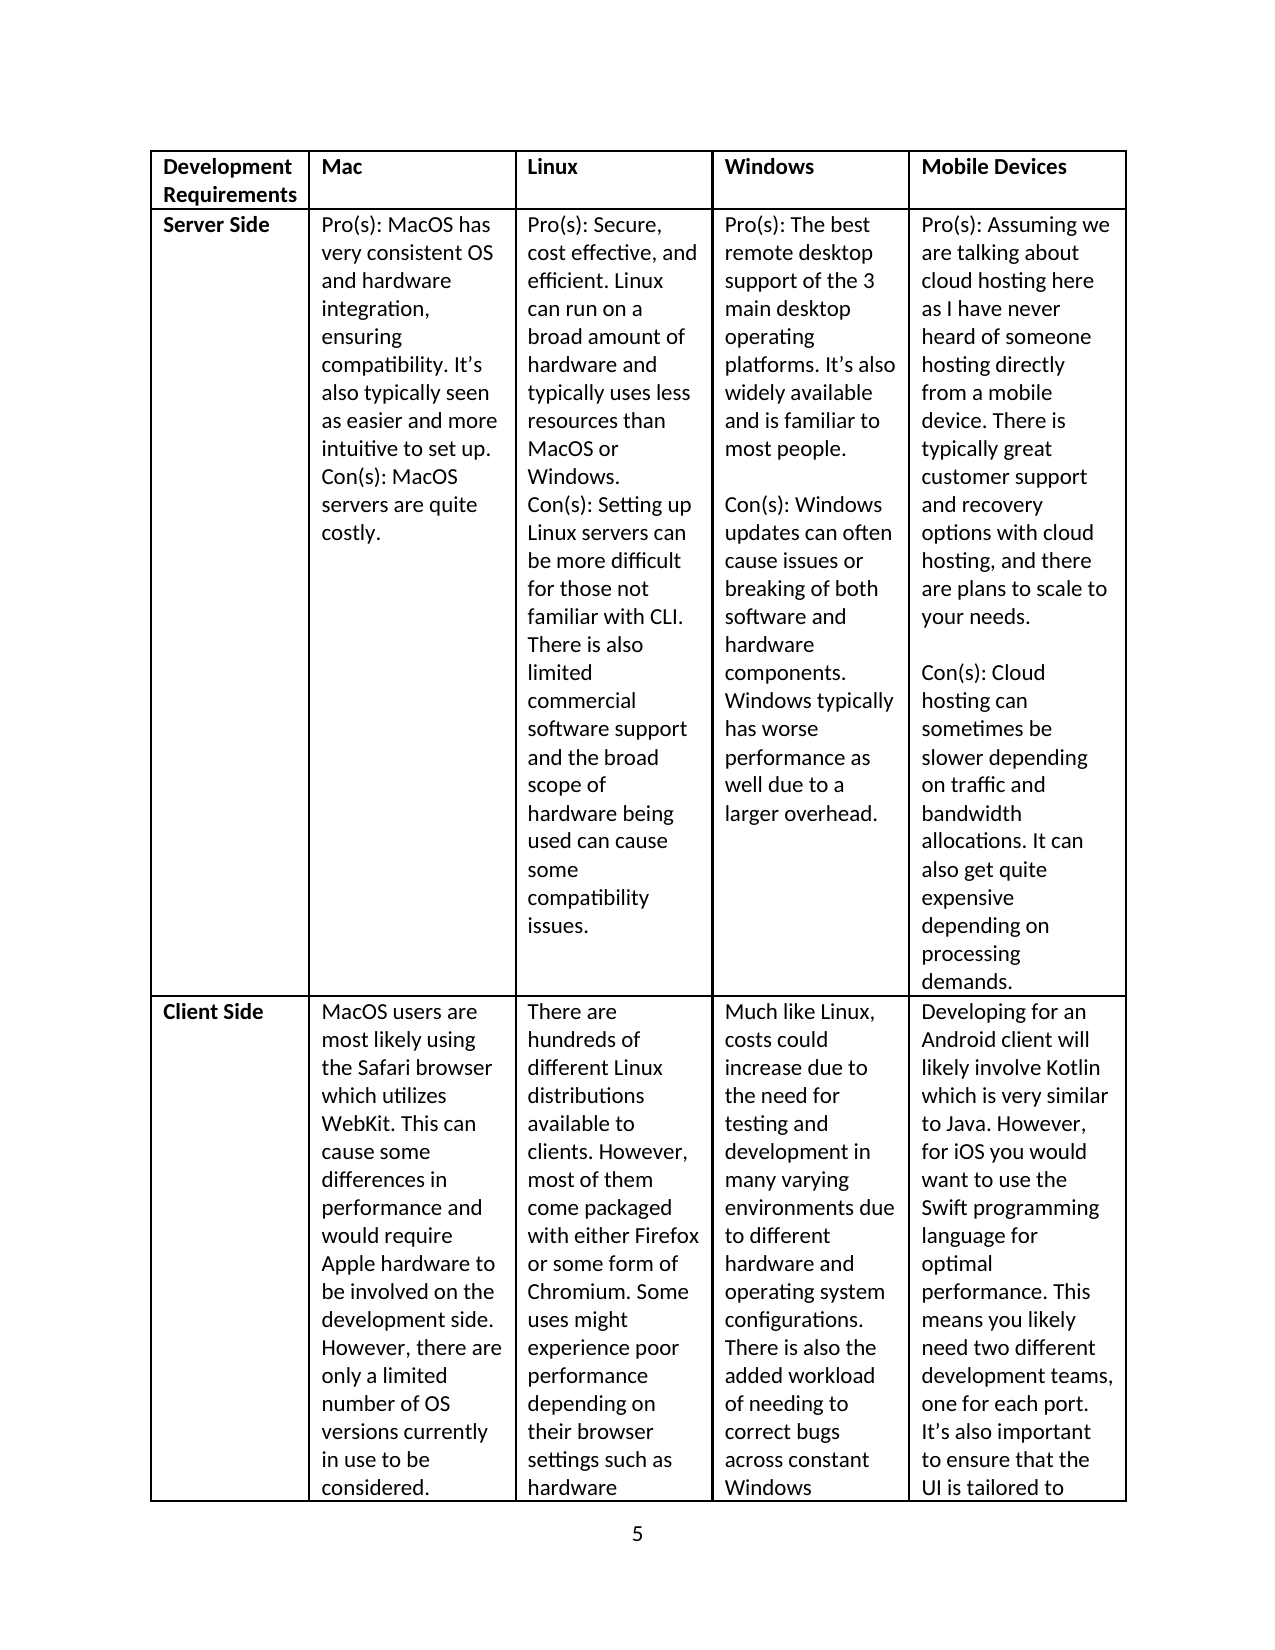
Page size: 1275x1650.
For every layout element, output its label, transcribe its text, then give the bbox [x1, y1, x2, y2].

table_cell Pro(s): MacOS has very consistent OS and hardware integration, ensuring compatibility. It’s also typically seen as easier and more intuitive to set up. Con(s): MacOS servers are quite costly. [310, 210, 515, 995]
table_cell Developing for an Android client will likely involve Kotlin which is very similar to Java. However, for iOS you would want to use the Swift programming language for optimal performance. This means you likely need two different development teams, one for each port. It’s also important to ensure that the UI is tailored to small screens and touch interactions. [910, 997, 1125, 1500]
table_cell Client Side [152, 997, 308, 1500]
table_cell There are hundreds of different Linux distributions available to clients. However, most of them come packaged with either Firefox or some form of Chromium. Some uses might experience poor performance depending on their browser settings such as hardware acceleration, etc. [517, 997, 711, 1500]
table_cell Server Side [152, 210, 308, 995]
table_cell Much like Linux, costs could increase due to the need for testing and development in many varying environments due to different hardware and operating system configurations. There is also the added workload of needing to correct bugs across constant Windows updates. [714, 997, 908, 1500]
table_cell Pro(s): Secure, cost effective, and efficient. Linux can run on a broad amount of hardware and typically uses less resources than MacOS or Windows. Con(s): Setting up Linux servers can be more difficult for those not familiar with CLI. There is also limited commercial software support and the broad scope of hardware being used can cause some compatibility issues. [517, 210, 711, 995]
table_header Linux [517, 152, 711, 208]
table_cell MacOS users are most likely using the Safari browser which utilizes WebKit. This can cause some differences in performance and would require Apple hardware to be involved on the development side. However, there are only a limited number of OS versions currently in use to be considered. [310, 997, 515, 1500]
table_cell Pro(s): The best remote desktop support of the 3 main desktop operating platforms. It’s also widely available and is familiar to most people. Con(s): Windows updates can often cause issues or breaking of both software and hardware components. Windows typically has worse performance as well due to a larger overhead. [714, 210, 908, 995]
table_header Development Requirements [152, 152, 308, 208]
table_header Mac [310, 152, 515, 208]
table_header Mobile Devices [910, 152, 1125, 208]
table_cell Pro(s): Assuming we are talking about cloud hosting here as I have never heard of someone hosting directly from a mobile device. There is typically great customer support and recovery options with cloud hosting, and there are plans to scale to your needs. Con(s): Cloud hosting can sometimes be slower depending on traffic and bandwidth allocations. It can also get quite expensive depending on processing demands. [910, 210, 1125, 995]
table_header Windows [714, 152, 908, 208]
